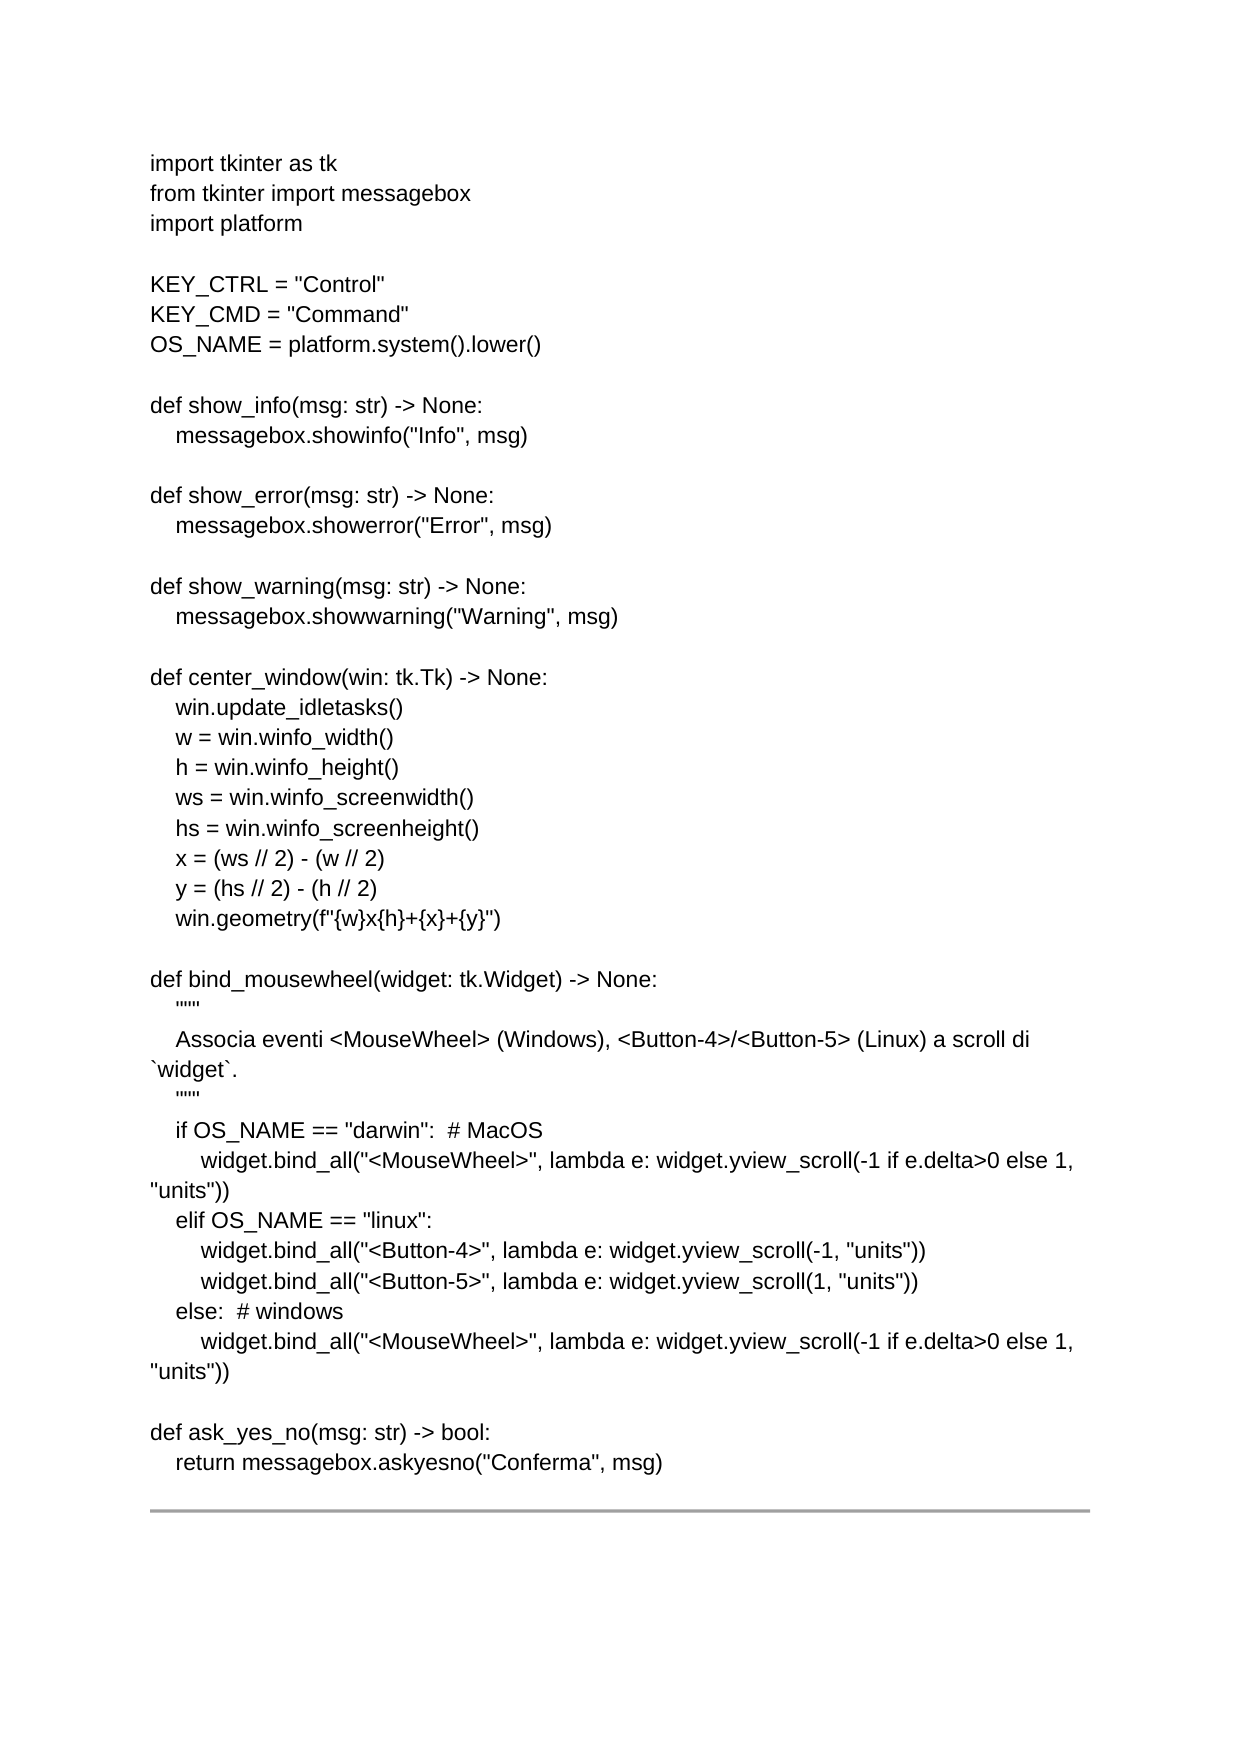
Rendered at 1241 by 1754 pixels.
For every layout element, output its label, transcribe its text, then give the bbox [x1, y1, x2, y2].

text w = win.winfo_width() [150, 724, 1090, 750]
text def show_error(msg: str) -> None: [150, 482, 1090, 509]
text def show_info(msg: str) -> None: [150, 392, 1090, 418]
text import tkinter as tk [150, 150, 1090, 176]
text KEY_CMD = "Command" [150, 301, 1090, 327]
text from tkinter import messagebox [150, 180, 1090, 207]
text else: # windows [150, 1298, 1090, 1324]
text widget.bind_all("<Button-4>", lambda e: widget.yview_scroll(-1, "units")) [150, 1237, 1090, 1264]
text messagebox.showinfo("Info", msg) [150, 422, 1090, 448]
text if OS_NAME == "darwin": # MacOS [150, 1117, 1090, 1143]
text Associa eventi <MouseWheel> (Windows), <Button-4>/<Button-5> (Linux) a scroll di `widget`. [150, 1026, 1090, 1083]
text elif OS_NAME == "linux": [150, 1207, 1090, 1234]
text messagebox.showwarning("Warning", msg) [150, 603, 1090, 629]
text """ [150, 996, 1090, 1022]
text KEY_CTRL = "Control" [150, 271, 1090, 297]
text win.update_idletasks() [150, 694, 1090, 720]
text ws = win.winfo_screenwidth() [150, 784, 1090, 811]
text import platform [150, 210, 1090, 237]
text messagebox.showerror("Error", msg) [150, 512, 1090, 539]
text OS_NAME = platform.system().lower() [150, 331, 1090, 358]
text x = (ws // 2) - (w // 2) [150, 845, 1090, 871]
text """ [150, 1086, 1090, 1113]
text h = win.winfo_height() [150, 754, 1090, 781]
text hs = win.winfo_screenheight() [150, 814, 1090, 841]
text def center_window(win: tk.Tk) -> None: [150, 663, 1090, 690]
text def ask_yes_no(msg: str) -> bool: [150, 1419, 1090, 1445]
text y = (hs // 2) - (h // 2) [150, 875, 1090, 901]
text return messagebox.askyesno("Conferma", msg) [150, 1449, 1090, 1475]
text win.geometry(f"{w}x{h}+{x}+{y}") [150, 905, 1090, 932]
text widget.bind_all("<MouseWheel>", lambda e: widget.yview_scroll(-1 if e.delta>0 else 1, "units")) [150, 1328, 1090, 1385]
text def bind_mousewheel(widget: tk.Widget) -> None: [150, 966, 1090, 992]
text widget.bind_all("<MouseWheel>", lambda e: widget.yview_scroll(-1 if e.delta>0 else 1, "units")) [150, 1147, 1090, 1203]
text widget.bind_all("<Button-5>", lambda e: widget.yview_scroll(1, "units")) [150, 1268, 1090, 1294]
text def show_warning(msg: str) -> None: [150, 573, 1090, 599]
